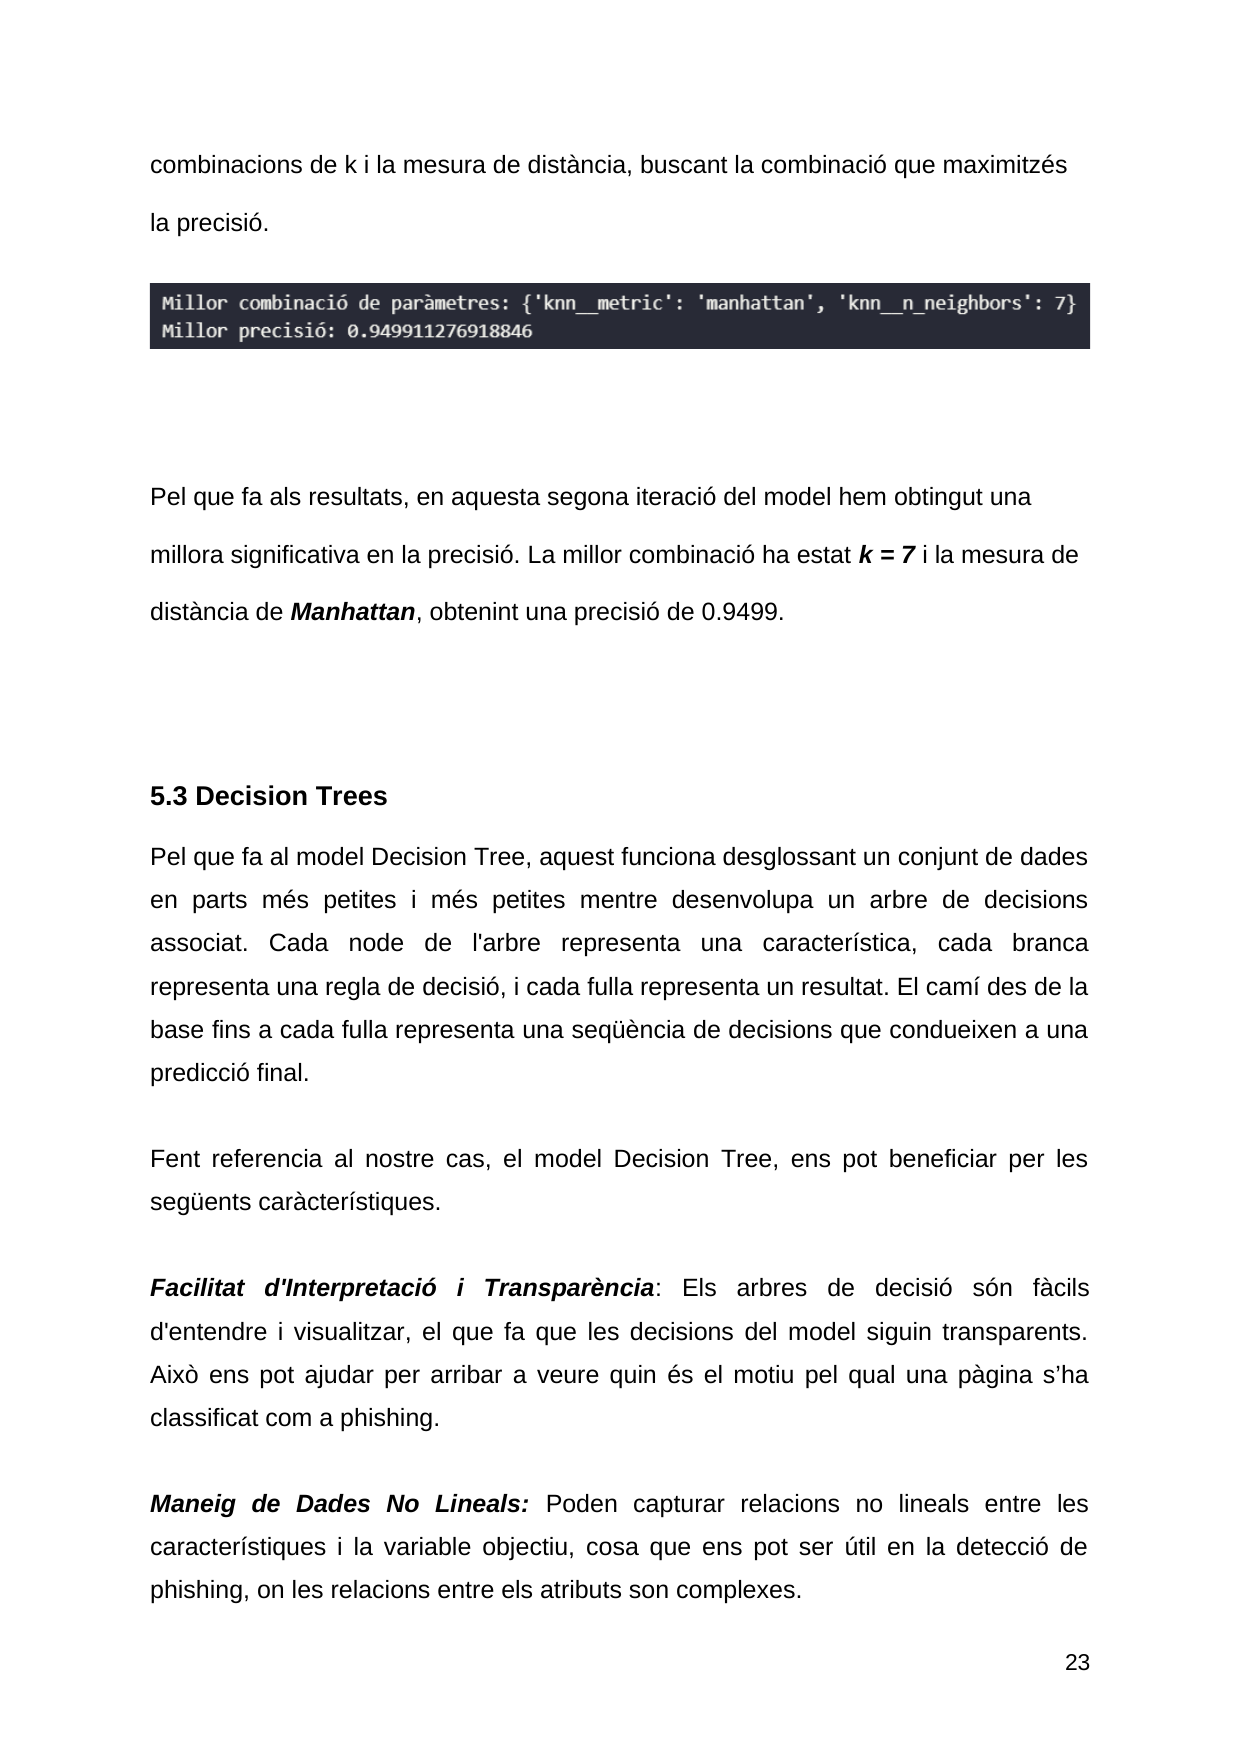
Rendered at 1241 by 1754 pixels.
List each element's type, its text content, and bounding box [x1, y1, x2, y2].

text Pel que fa als resultats, en aquesta segona iteració del model hem obtingut una millora significativa en la precisió. La millor combinació ha estat k = 7 i la mesura de distància de Manhattan, obtenint una precisió de 0.9499. [150, 482, 1090, 626]
picture [149, 283, 1091, 349]
text Facilitat d'Interpretació i Transparència: Els arbres de decisió són fàcils d'entendre i visualitzar, el que fa que les decisions del model siguin transparents. Això ens pot ajudar per arribar a veure quin és el motiu pel qual una pàgina s’ha classificat com a phishing. [150, 1273, 1090, 1431]
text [150, 150, 1090, 236]
text Fent referencia al nostre cas, el model Decision Tree, ens pot beneficiar per les següents caràcterístiques. [150, 1144, 1090, 1216]
text Pel que fa al model Decision Tree, aquest funciona desglossant un conjunt de dades en parts més petites i més petites mentre desenvolupa un arbre de decisions associat. Cada node de l'arbre representa una característica, cada branca representa una regla de decisió, i cada fulla representa un resultat. El camí des de la base fins a cada fulla representa una seqüència de decisions que condueixen a una predicció final. [150, 842, 1090, 1086]
text 5.3 Decision Trees [150, 779, 1090, 811]
text Maneig de Dades No Lineals: Poden capturar relacions no lineals entre les característiques i la variable objectiu, cosa que ens pot ser útil en la detecció de phishing, on les relacions entre els atributs son complexes. [150, 1489, 1090, 1604]
